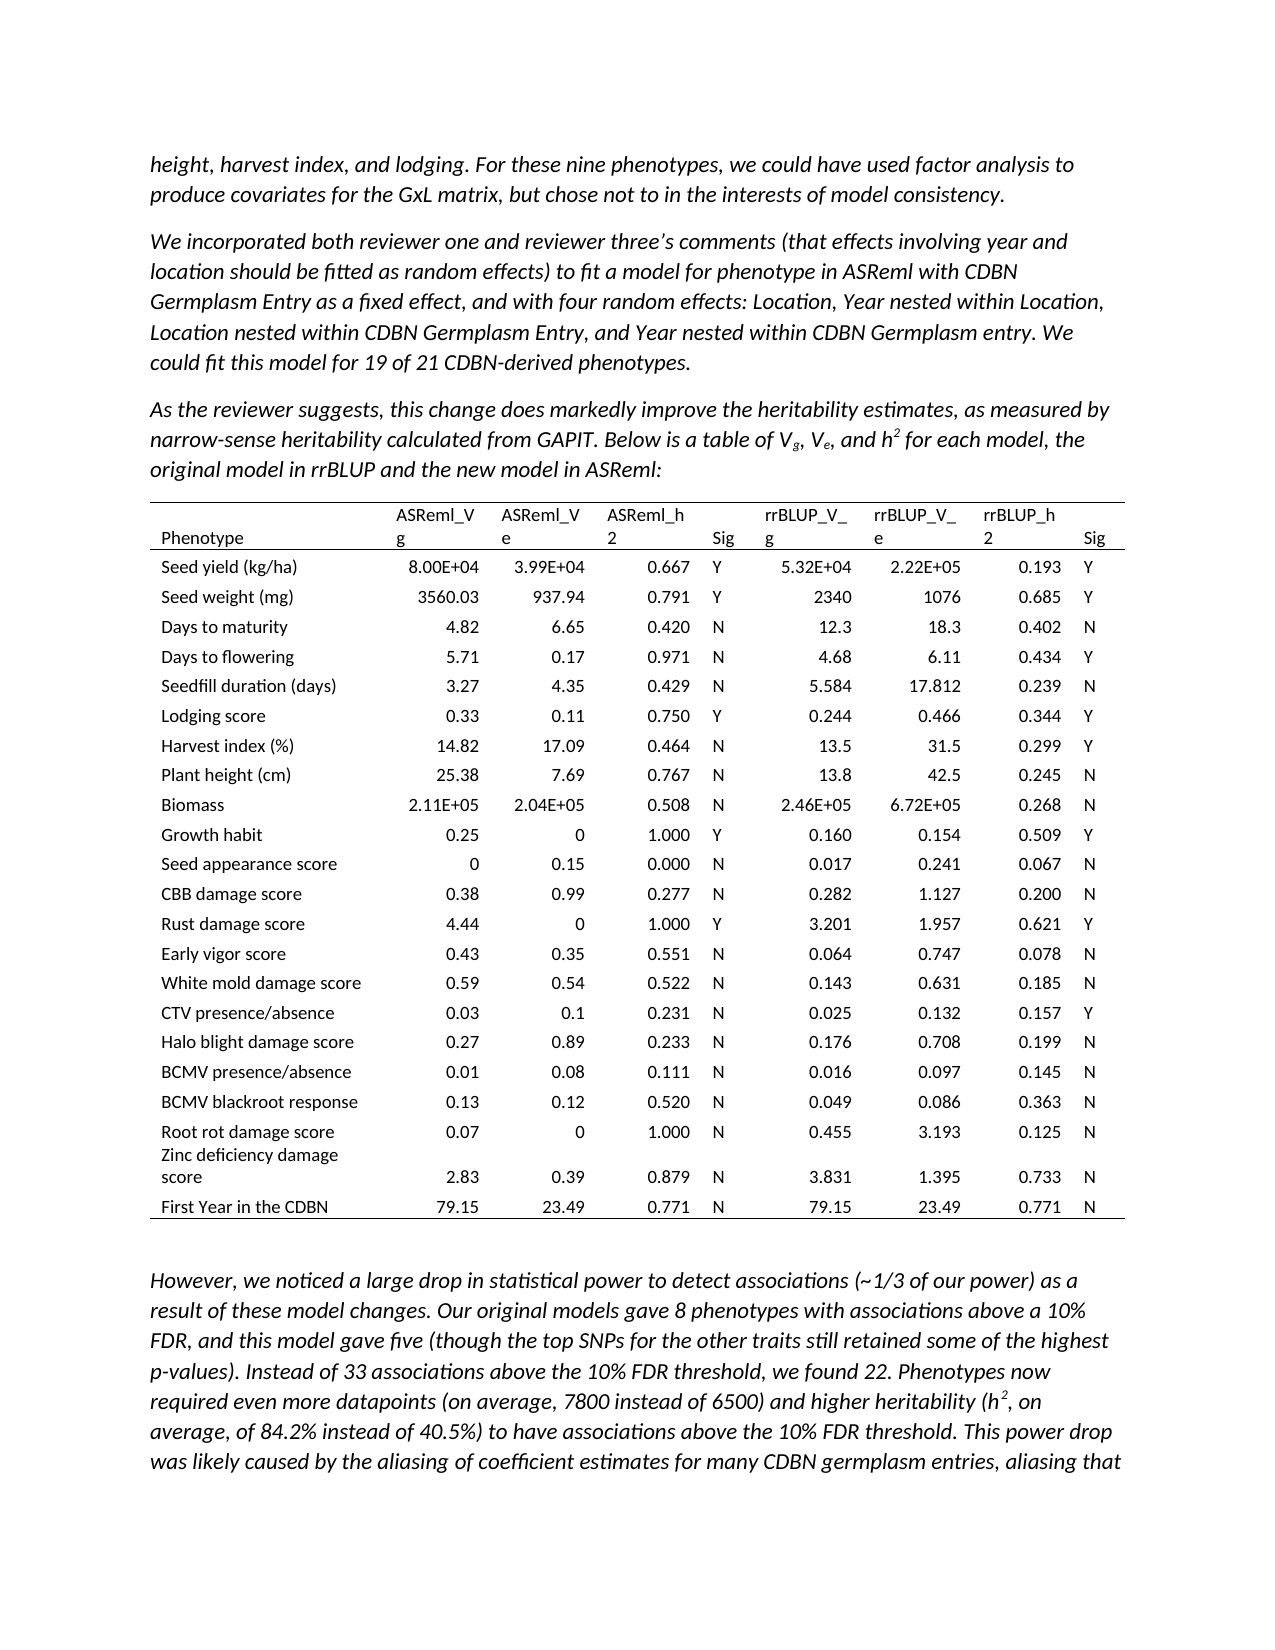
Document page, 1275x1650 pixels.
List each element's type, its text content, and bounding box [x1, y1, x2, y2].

table_cell 0.551 [596, 935, 701, 964]
table_cell 0.43 [385, 935, 490, 964]
table_cell 2.46E+05 [754, 786, 863, 816]
table_header ASReml_Ve [490, 503, 596, 549]
table_cell 4.35 [490, 668, 596, 697]
table_cell Y [1072, 994, 1125, 1024]
table_cell N [1072, 668, 1125, 697]
table_cell Early vigor score [150, 935, 385, 964]
table_cell BCMV blackroot response [150, 1083, 385, 1113]
table_cell 0.145 [972, 1054, 1072, 1083]
table_cell 0 [490, 1113, 596, 1143]
table_cell CTV presence/absence [150, 994, 385, 1024]
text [150, 1266, 1125, 1475]
table_cell 0.39 [490, 1143, 596, 1188]
table_cell 0.38 [385, 876, 490, 905]
table_cell Y [1072, 816, 1125, 846]
table_cell Y [701, 905, 753, 935]
table_cell 0.049 [754, 1083, 863, 1113]
table_cell 79.15 [754, 1189, 863, 1218]
table_cell 0.241 [863, 846, 972, 876]
table_cell 0.017 [754, 846, 863, 876]
table_header Phenotype [150, 503, 385, 549]
table_cell 0.097 [863, 1054, 972, 1083]
table_cell N [701, 1113, 753, 1143]
table_cell 6.72E+05 [863, 786, 972, 816]
table_cell Y [701, 579, 753, 608]
table_cell Y [1072, 638, 1125, 668]
table_cell Y [1072, 579, 1125, 608]
table_cell 0.522 [596, 965, 701, 994]
table_cell Harvest index (%) [150, 727, 385, 757]
table_cell 0.879 [596, 1143, 701, 1188]
table_cell 0.244 [754, 698, 863, 727]
table_cell 0.631 [863, 965, 972, 994]
table_cell 0.01 [385, 1054, 490, 1083]
table_cell 31.5 [863, 727, 972, 757]
table_cell N [701, 1083, 753, 1113]
table_cell N [701, 668, 753, 697]
table_cell 0.509 [972, 816, 1072, 846]
table_header rrBLUP_V_e [863, 503, 972, 549]
table_cell 0.239 [972, 668, 1072, 697]
table_cell N [701, 846, 753, 876]
table_cell 0.429 [596, 668, 701, 697]
table_cell 0.125 [972, 1113, 1072, 1143]
table_cell 8.00E+04 [385, 550, 490, 579]
table_cell 2340 [754, 579, 863, 608]
table_cell N [701, 965, 753, 994]
table_cell 1076 [863, 579, 972, 608]
table_cell 2.83 [385, 1143, 490, 1188]
table_cell 0 [490, 816, 596, 846]
table_cell Y [701, 550, 753, 579]
table_cell Biomass [150, 786, 385, 816]
table_cell N [701, 786, 753, 816]
table_cell N [1072, 1143, 1125, 1188]
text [150, 150, 1125, 208]
table_cell 6.65 [490, 608, 596, 638]
table_cell Halo blight damage score [150, 1024, 385, 1054]
table_cell 1.957 [863, 905, 972, 935]
table_cell 0.747 [863, 935, 972, 964]
table_cell N [701, 1189, 753, 1218]
table_cell Y [1072, 550, 1125, 579]
table_cell 3560.03 [385, 579, 490, 608]
table_cell Seedfill duration (days) [150, 668, 385, 697]
table_cell 23.49 [490, 1189, 596, 1218]
table_cell 0.176 [754, 1024, 863, 1054]
table_cell 4.68 [754, 638, 863, 668]
table_cell N [1072, 935, 1125, 964]
table_cell Rust damage score [150, 905, 385, 935]
table_cell Root rot damage score [150, 1113, 385, 1143]
table_cell 0.11 [490, 698, 596, 727]
table_cell 0.520 [596, 1083, 701, 1113]
table_cell 0.277 [596, 876, 701, 905]
table_cell N [1072, 965, 1125, 994]
table_cell 3.193 [863, 1113, 972, 1143]
table_cell 0.434 [972, 638, 1072, 668]
table_cell 4.82 [385, 608, 490, 638]
table_cell 0.708 [863, 1024, 972, 1054]
table_cell Y [1072, 727, 1125, 757]
table_cell 0.420 [596, 608, 701, 638]
table_header Sig [1072, 503, 1125, 549]
table_cell N [1072, 786, 1125, 816]
table_cell 3.831 [754, 1143, 863, 1188]
table_cell N [701, 757, 753, 786]
table_cell Y [1072, 698, 1125, 727]
table_cell Y [701, 816, 753, 846]
table_cell 0 [385, 846, 490, 876]
table_cell 2.04E+05 [490, 786, 596, 816]
table_cell N [701, 1143, 753, 1188]
table_cell 0.245 [972, 757, 1072, 786]
table_cell 1.000 [596, 1113, 701, 1143]
table_cell Zinc deficiency damage score [150, 1143, 385, 1188]
table_cell N [701, 608, 753, 638]
table_cell 7.69 [490, 757, 596, 786]
table_cell 0.193 [972, 550, 1072, 579]
table_cell 0.767 [596, 757, 701, 786]
table_cell N [701, 727, 753, 757]
table_cell N [701, 638, 753, 668]
table_cell 79.15 [385, 1189, 490, 1218]
table_cell 0.791 [596, 579, 701, 608]
table_cell 0.771 [596, 1189, 701, 1218]
table_cell 0.025 [754, 994, 863, 1024]
table_cell 0.15 [490, 846, 596, 876]
table_cell 0.402 [972, 608, 1072, 638]
table_cell 0.154 [863, 816, 972, 846]
table_cell Seed weight (mg) [150, 579, 385, 608]
table_header ASReml_Vg [385, 503, 490, 549]
table_cell 23.49 [863, 1189, 972, 1218]
table_cell 0.233 [596, 1024, 701, 1054]
table_cell 0.27 [385, 1024, 490, 1054]
table_cell 0.268 [972, 786, 1072, 816]
table_cell Seed yield (kg/ha) [150, 550, 385, 579]
table_cell 0.231 [596, 994, 701, 1024]
table_cell 13.5 [754, 727, 863, 757]
table_cell 0.13 [385, 1083, 490, 1113]
table_header Sig [701, 503, 753, 549]
table_cell 6.11 [863, 638, 972, 668]
table_cell 3.27 [385, 668, 490, 697]
table_cell 0.000 [596, 846, 701, 876]
table_cell Plant height (cm) [150, 757, 385, 786]
table_cell 0.157 [972, 994, 1072, 1024]
table_cell N [701, 1024, 753, 1054]
table_cell Days to flowering [150, 638, 385, 668]
table_cell Days to maturity [150, 608, 385, 638]
table_cell 0.621 [972, 905, 1072, 935]
text We incorporated both reviewer one and reviewer three’s comments (that effects involving year and location should be fitted as random effects) to fit a model for phenotype in ASReml with CDBN Germplasm Entry as a fixed effect, and with four random effects: Location, Year nested within Location, Location nested within CDBN Germplasm Entry, and Year nested within CDBN Germplasm entry. We could fit this model for 19 of 21 CDBN-derived phenotypes. [150, 227, 1125, 376]
table_cell 0.466 [863, 698, 972, 727]
table_cell 0.733 [972, 1143, 1072, 1188]
table_cell 937.94 [490, 579, 596, 608]
table_cell 5.584 [754, 668, 863, 697]
table_cell N [1072, 876, 1125, 905]
table_cell 3.99E+04 [490, 550, 596, 579]
table_cell 0.143 [754, 965, 863, 994]
table_cell 0.03 [385, 994, 490, 1024]
table_cell 0.89 [490, 1024, 596, 1054]
table_cell N [1072, 1054, 1125, 1083]
table_cell 0.086 [863, 1083, 972, 1113]
table_cell 42.5 [863, 757, 972, 786]
table_cell 0.282 [754, 876, 863, 905]
table_cell 0.200 [972, 876, 1072, 905]
table_cell N [701, 1054, 753, 1083]
table_cell 0.078 [972, 935, 1072, 964]
table_cell 0.344 [972, 698, 1072, 727]
table_cell 0.12 [490, 1083, 596, 1113]
table_cell 17.09 [490, 727, 596, 757]
table_cell 0.35 [490, 935, 596, 964]
table_cell 0.067 [972, 846, 1072, 876]
table_cell 0.59 [385, 965, 490, 994]
table_cell 0.08 [490, 1054, 596, 1083]
table_cell 0.750 [596, 698, 701, 727]
table_cell Seed appearance score [150, 846, 385, 876]
table_cell N [1072, 757, 1125, 786]
table_cell 0.54 [490, 965, 596, 994]
table_cell N [1072, 1113, 1125, 1143]
table_cell 3.201 [754, 905, 863, 935]
table_cell White mold damage score [150, 965, 385, 994]
table_cell 0.363 [972, 1083, 1072, 1113]
table_cell 17.812 [863, 668, 972, 697]
table_cell 1.000 [596, 816, 701, 846]
table_cell Lodging score [150, 698, 385, 727]
table_cell 2.11E+05 [385, 786, 490, 816]
table_cell N [1072, 1189, 1125, 1218]
table_cell 0.455 [754, 1113, 863, 1143]
table_cell Y [701, 698, 753, 727]
table_cell 0.199 [972, 1024, 1072, 1054]
table_cell 0.064 [754, 935, 863, 964]
table_cell 0.016 [754, 1054, 863, 1083]
table_header rrBLUP_h2 [972, 503, 1072, 549]
table_cell 12.3 [754, 608, 863, 638]
table_cell 0.508 [596, 786, 701, 816]
table_cell 0.971 [596, 638, 701, 668]
text As the reviewer suggests, this change does markedly improve the heritability estimates, as measured by narrow-sense heritability calculated from GAPIT. Below is a table of Vg, Ve, and h2 for each model, the original model in rrBLUP and the new model in ASReml: [150, 395, 1125, 483]
table_cell 0.07 [385, 1113, 490, 1143]
table_cell 0.464 [596, 727, 701, 757]
table_cell 0.771 [972, 1189, 1072, 1218]
table_cell 0.17 [490, 638, 596, 668]
table_cell 1.000 [596, 905, 701, 935]
table_cell Y [1072, 905, 1125, 935]
table_cell N [701, 935, 753, 964]
table_cell 0.99 [490, 876, 596, 905]
table_cell BCMV presence/absence [150, 1054, 385, 1083]
table_cell 0 [490, 905, 596, 935]
table_cell 5.32E+04 [754, 550, 863, 579]
table_cell 0.667 [596, 550, 701, 579]
table_cell 0.132 [863, 994, 972, 1024]
table_cell 14.82 [385, 727, 490, 757]
table_cell Growth habit [150, 816, 385, 846]
table_cell CBB damage score [150, 876, 385, 905]
table_cell N [701, 994, 753, 1024]
table_cell 0.160 [754, 816, 863, 846]
table_cell N [1072, 1083, 1125, 1113]
table_cell 0.25 [385, 816, 490, 846]
table_cell N [1072, 608, 1125, 638]
table_cell 0.299 [972, 727, 1072, 757]
table_cell 0.33 [385, 698, 490, 727]
table_cell N [1072, 1024, 1125, 1054]
table_cell 25.38 [385, 757, 490, 786]
table_cell N [1072, 846, 1125, 876]
table_cell 4.44 [385, 905, 490, 935]
table_cell 1.395 [863, 1143, 972, 1188]
table_header rrBLUP_V_g [754, 503, 863, 549]
table_cell 18.3 [863, 608, 972, 638]
table_cell 13.8 [754, 757, 863, 786]
table_cell 5.71 [385, 638, 490, 668]
table_cell N [701, 876, 753, 905]
table_cell 2.22E+05 [863, 550, 972, 579]
table_cell 0.685 [972, 579, 1072, 608]
table_cell 0.1 [490, 994, 596, 1024]
table_header ASReml_h2 [596, 503, 701, 549]
table_cell First Year in the CDBN [150, 1189, 385, 1218]
table_cell 0.111 [596, 1054, 701, 1083]
table_cell 1.127 [863, 876, 972, 905]
table_cell 0.185 [972, 965, 1072, 994]
